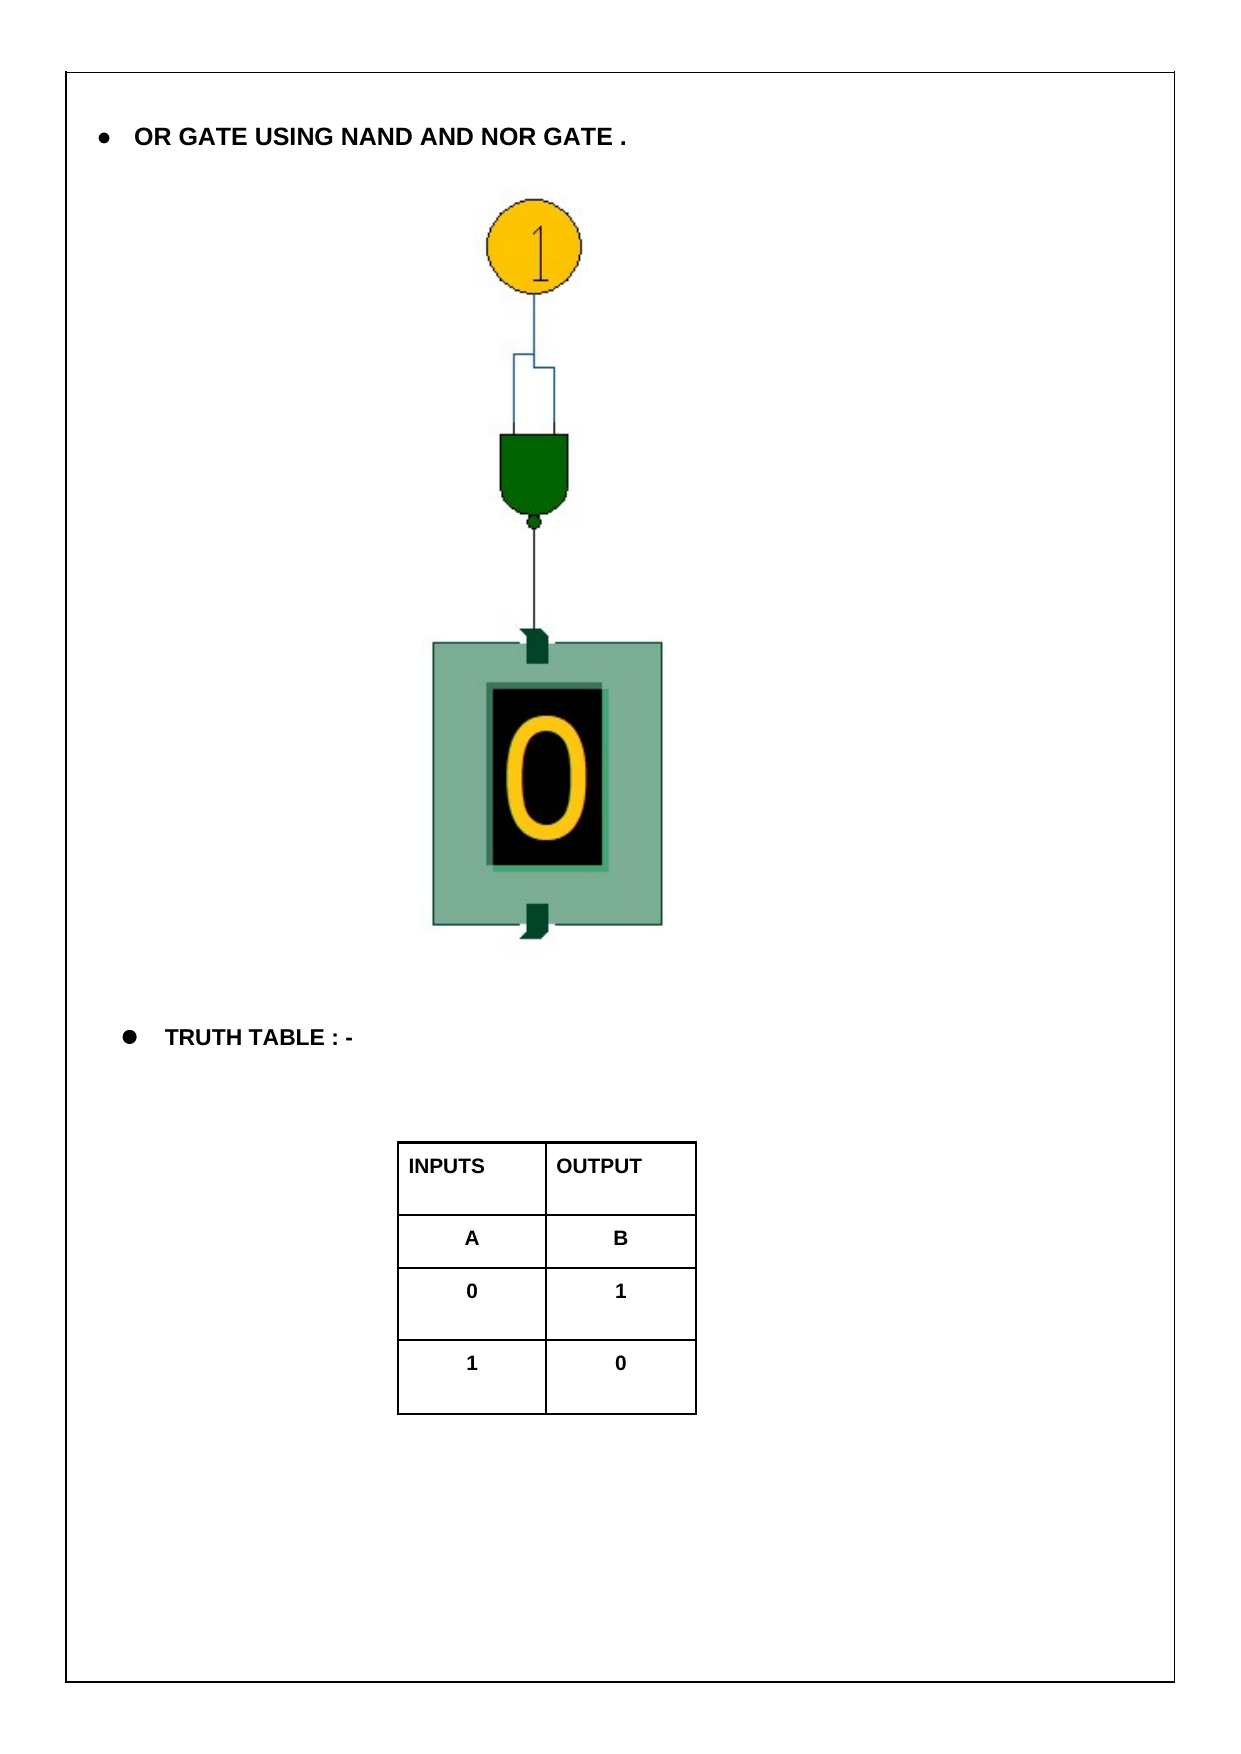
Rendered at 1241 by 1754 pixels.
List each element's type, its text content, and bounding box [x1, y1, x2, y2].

table_cell 1 [399, 1341, 545, 1413]
subtitle OR GATE USING NAND AND NOR GATE . [96, 122, 1165, 151]
table_header INPUTS [399, 1144, 545, 1213]
table_header OUTPUT [547, 1144, 695, 1213]
table_cell 1 [547, 1269, 695, 1338]
picture [260, 188, 980, 960]
table_cell 0 [399, 1269, 545, 1338]
table_cell B [547, 1216, 695, 1267]
table_cell A [399, 1216, 545, 1267]
list TRUTH TABLE : - [121, 1024, 1165, 1050]
table_cell 0 [547, 1341, 695, 1413]
